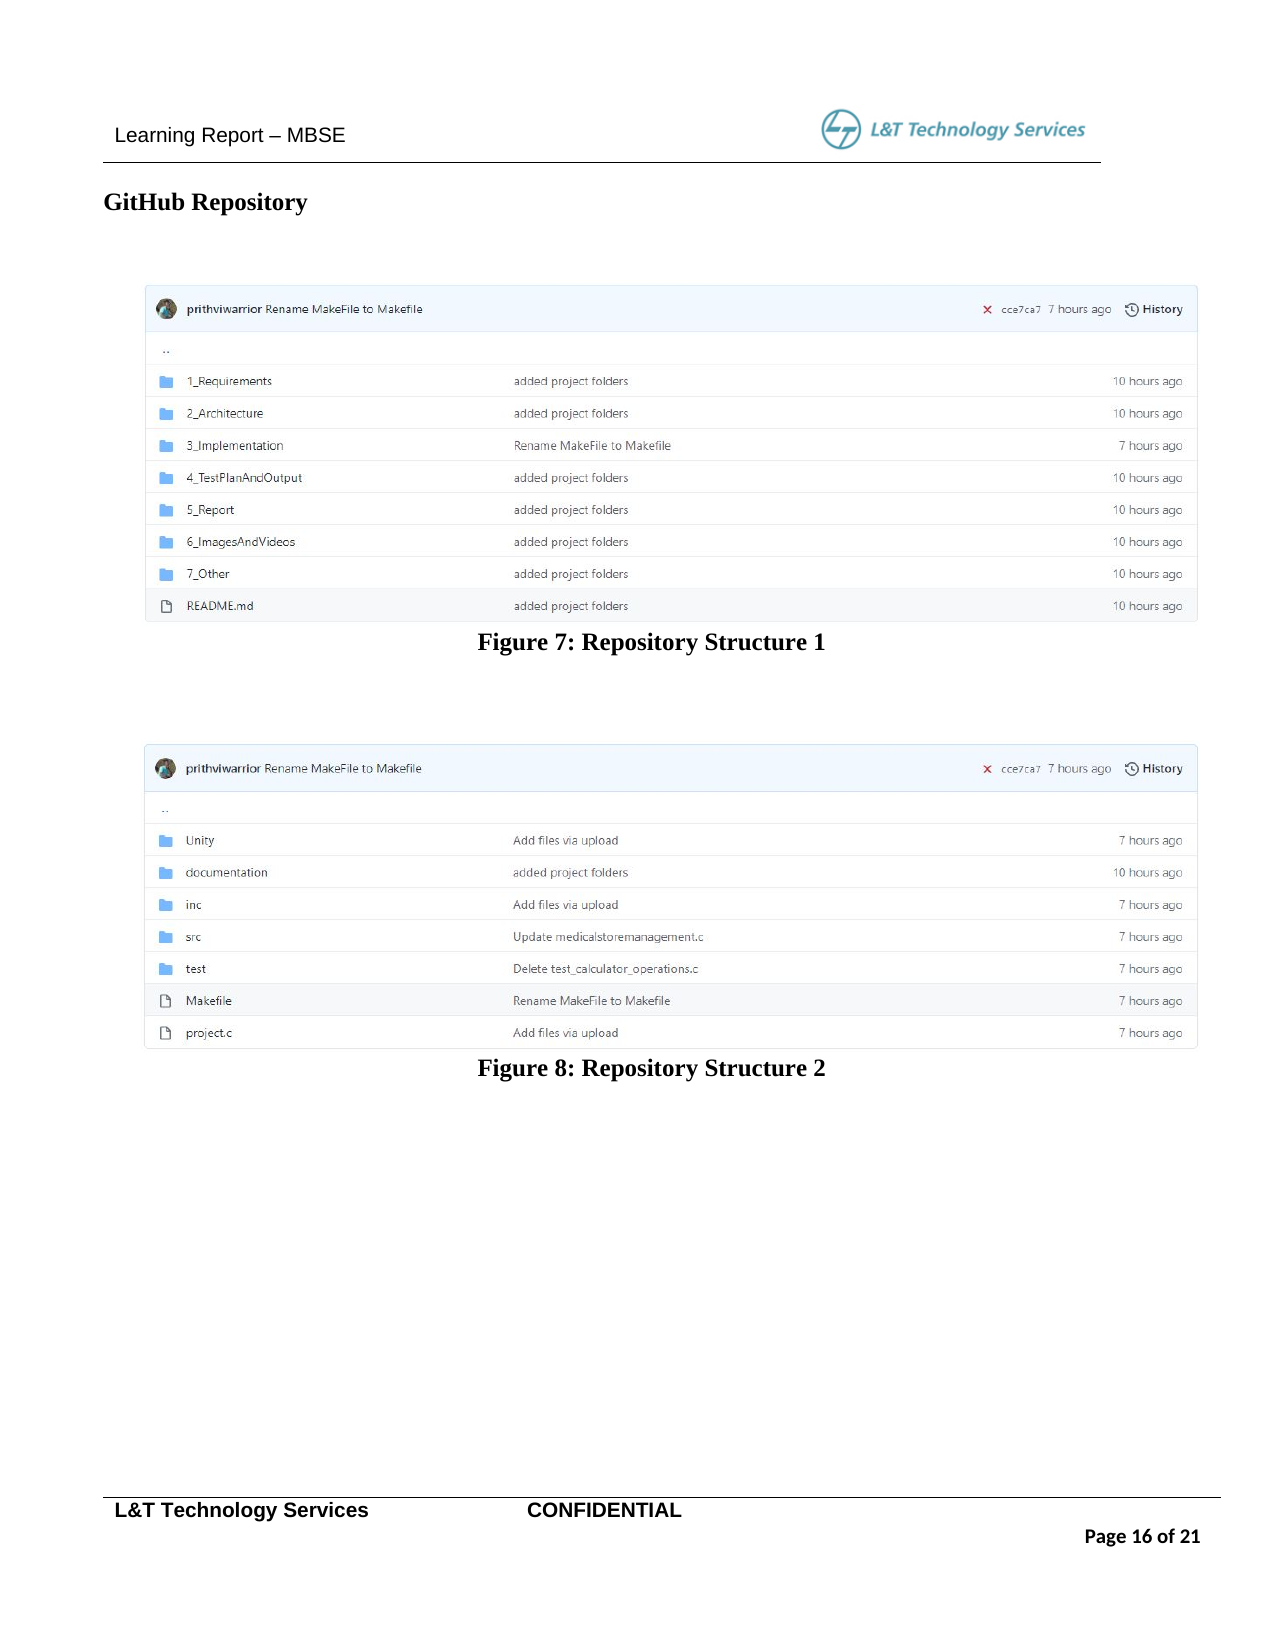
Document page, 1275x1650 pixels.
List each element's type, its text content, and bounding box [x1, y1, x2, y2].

picture [140, 740, 1200, 1053]
text Figure 7: Repository Structure 1 [103, 627, 1162, 656]
text Figure 8: Repository Structure 2 [103, 1053, 1162, 1081]
picture [140, 280, 1200, 628]
subtitle GitHub Repository [103, 187, 1162, 216]
